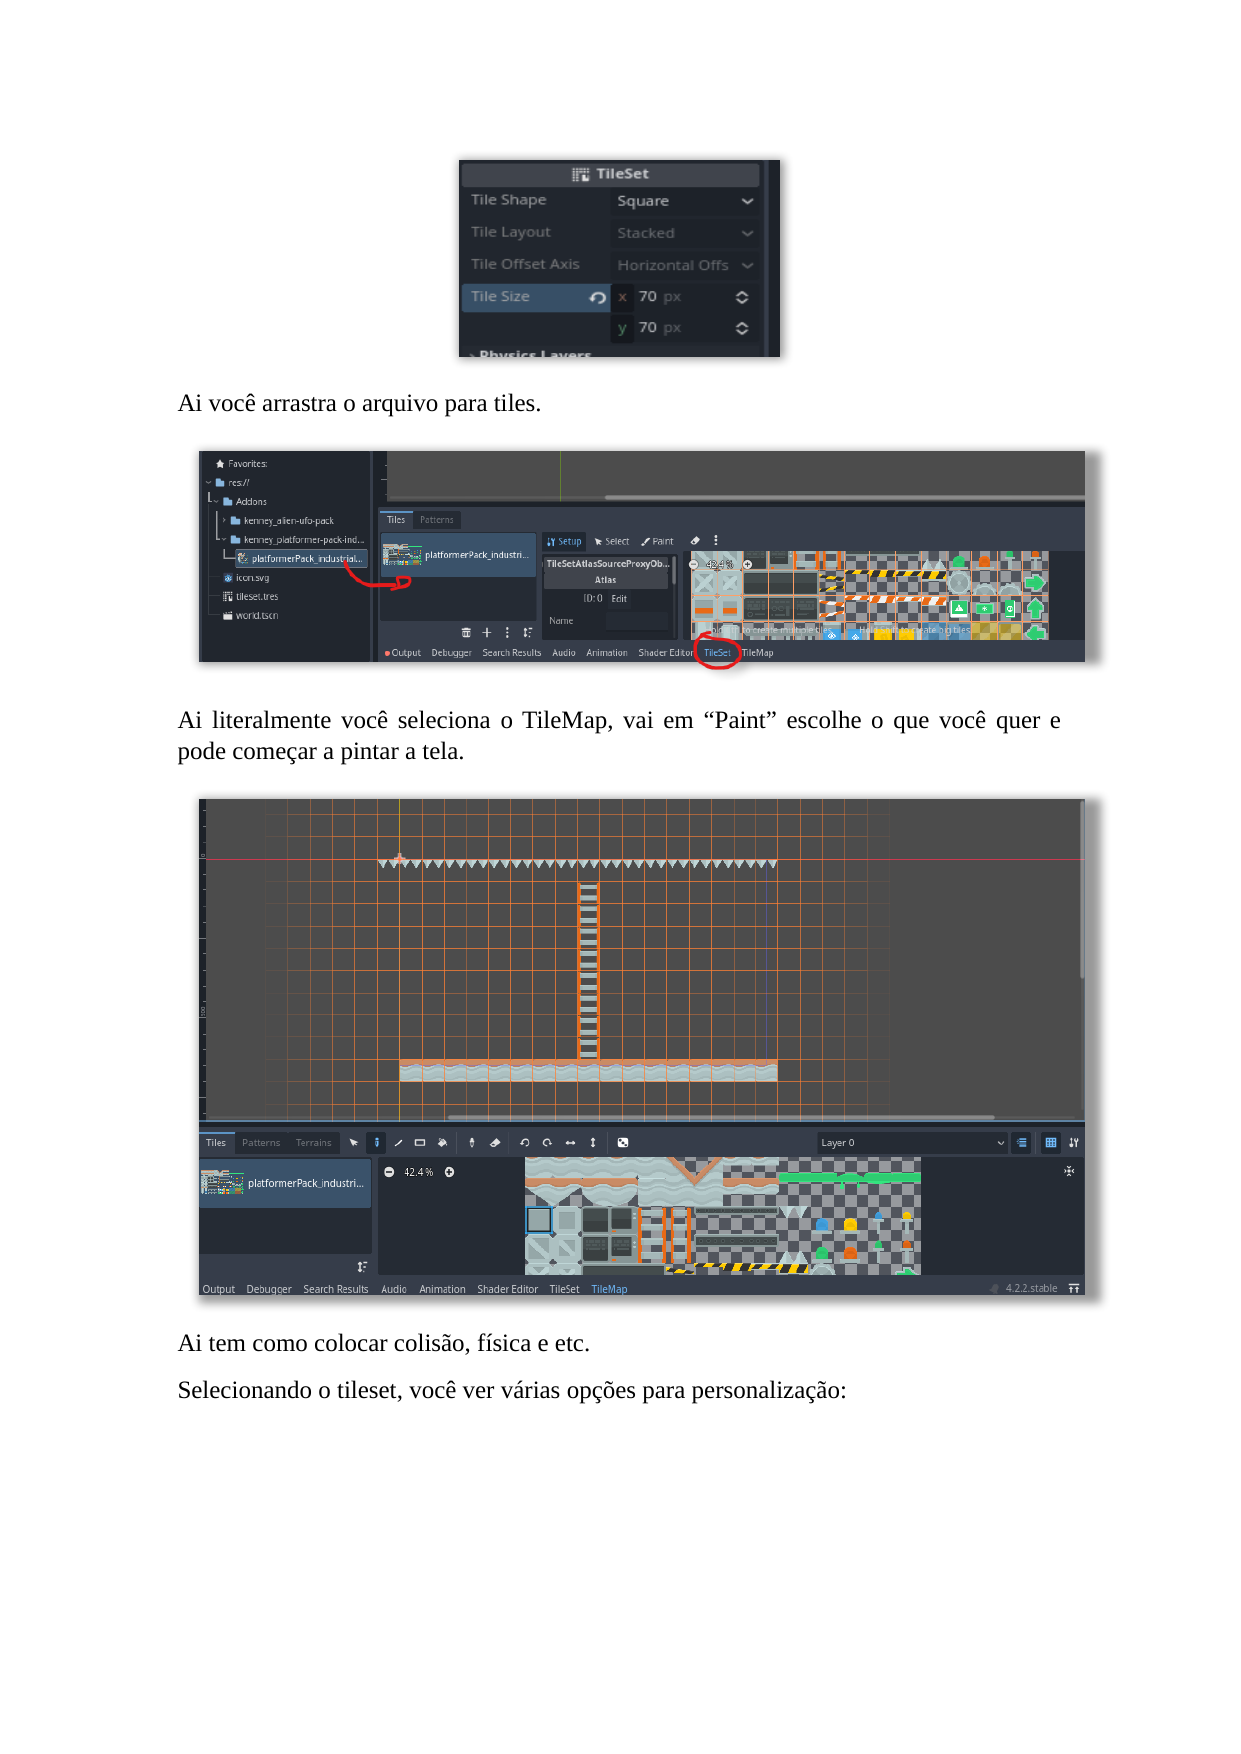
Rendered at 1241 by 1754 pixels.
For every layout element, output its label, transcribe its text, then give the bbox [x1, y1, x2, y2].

text Selecionando o tileset, você ver várias opções para personalização: [177, 1376, 1063, 1404]
text Ai tem como colocar colisão, física e etc. [177, 1328, 1063, 1357]
picture [199, 799, 1085, 1295]
picture [459, 160, 780, 357]
picture [199, 451, 1085, 670]
text Ai literalmente você seleciona o TileMap, vai em “Paint” escolhe o que você quer e pode começar a pintar a tela. [177, 705, 1063, 765]
text Ai você arrastra o arquivo para tiles. [177, 388, 1063, 417]
